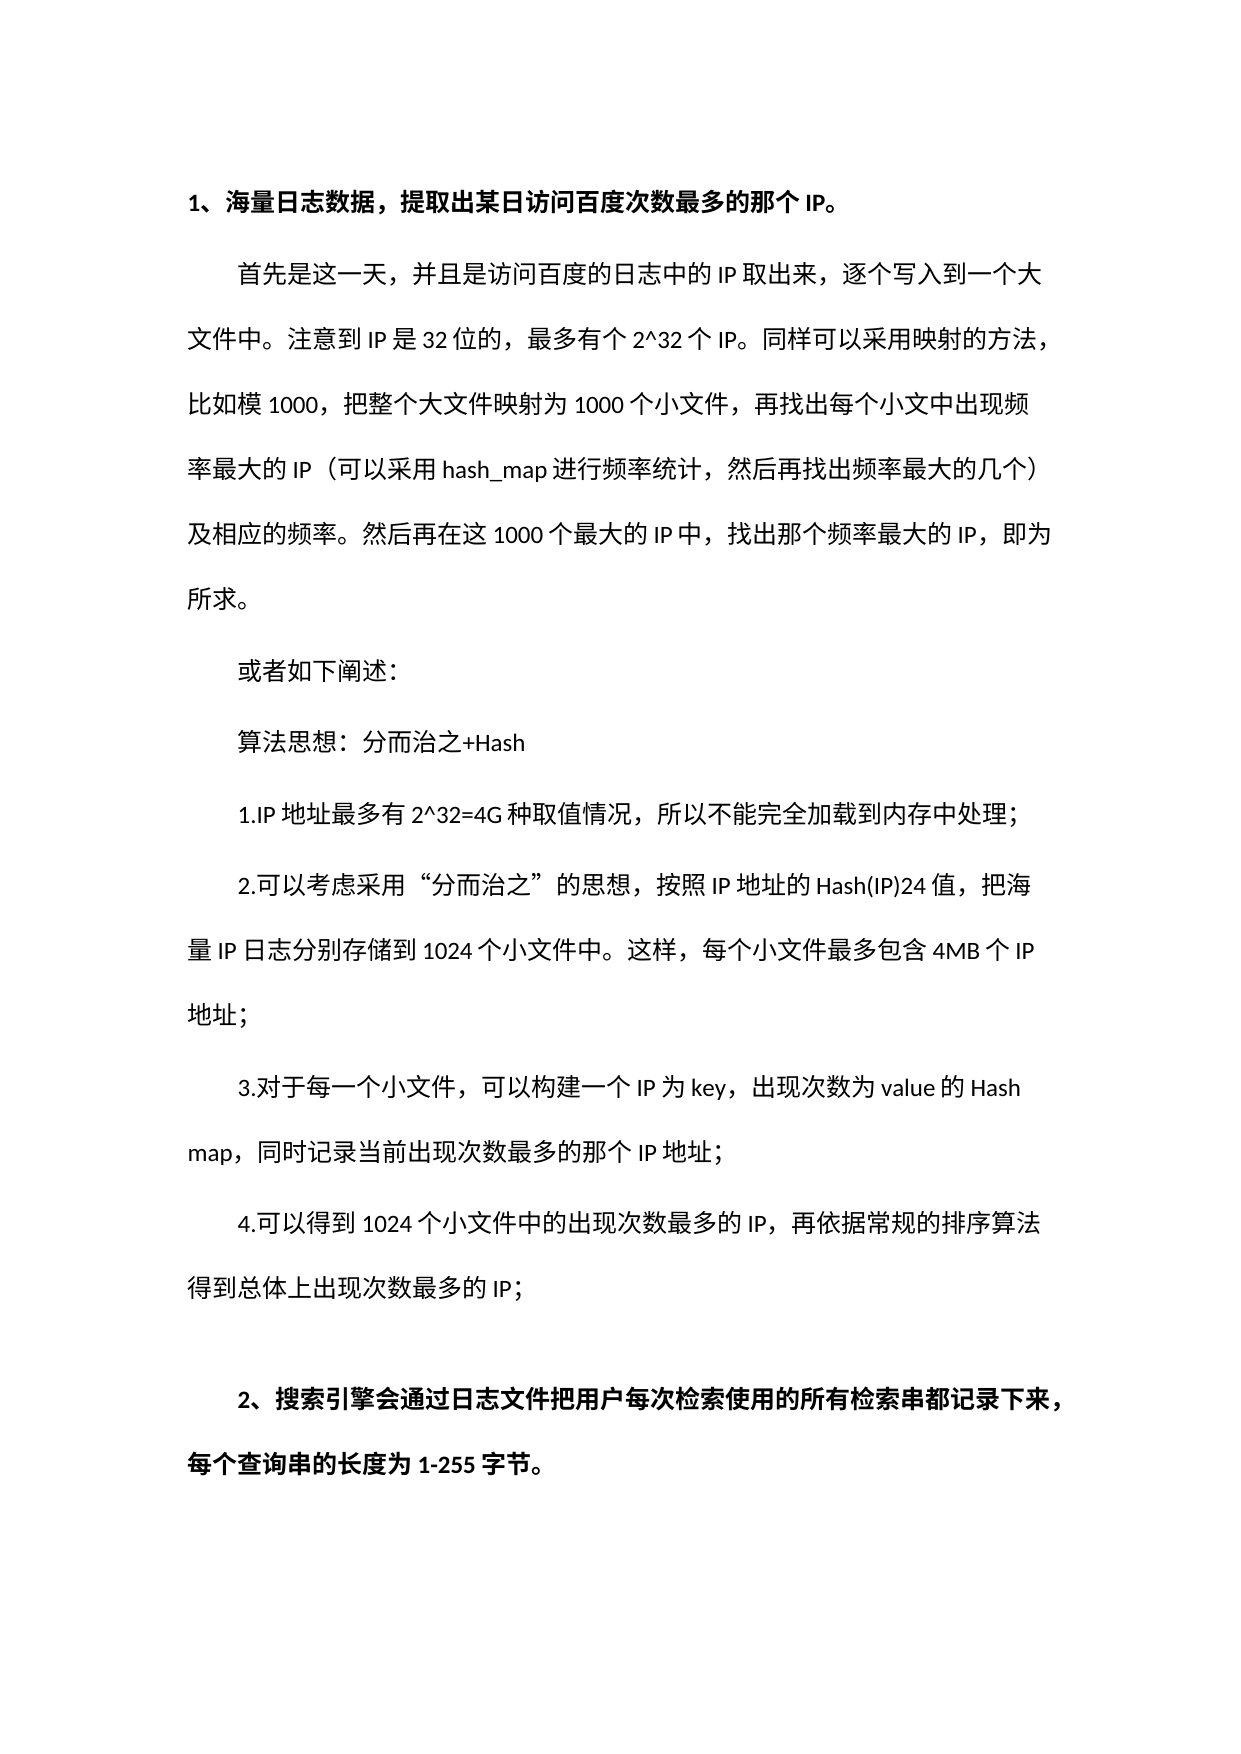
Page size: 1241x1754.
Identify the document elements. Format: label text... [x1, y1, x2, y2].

text 1.IP地址最多有2^32=4G种取值情况，所以不能完全加载到内存中处理； [187, 780, 1053, 845]
text 2.可以考虑采用“分而治之”的思想，按照IP地址的Hash(IP)24值，把海量IP日志分别存储到1024个小文件中。这样，每个小文件最多包含4MB个IP地址； [187, 851, 1053, 1046]
text 2、搜索引擎会通过日志文件把用户每次检索使用的所有检索串都记录下来，每个查询串的长度为1-255字节。 [187, 1365, 1053, 1495]
text 1、海量日志数据，提取出某日访问百度次数最多的那个IP。 [187, 168, 1053, 233]
text 4.可以得到1024个小文件中的出现次数最多的IP，再依据常规的排序算法得到总体上出现次数最多的IP； [187, 1189, 1053, 1319]
text 或者如下阐述： [187, 637, 1053, 702]
text 首先是这一天，并且是访问百度的日志中的IP取出来，逐个写入到一个大文件中。注意到IP是32位的，最多有个2^32个IP。同样可以采用映射的方法，比如模1000，把整个大文件映射为1000个小文件，再找出每个小文中出现频率最大的IP（可以采用hash_map进行频率统计，然后再找出频率最大的几个）及相应的频率。然后再在这1000个最大的IP中，找出那个频率最大的IP，即为所求。 [187, 240, 1053, 630]
text 3.对于每一个小文件，可以构建一个IP为key，出现次数为value的Hash map，同时记录当前出现次数最多的那个IP地址； [187, 1053, 1053, 1183]
text 算法思想：分而治之+Hash [187, 708, 1053, 773]
